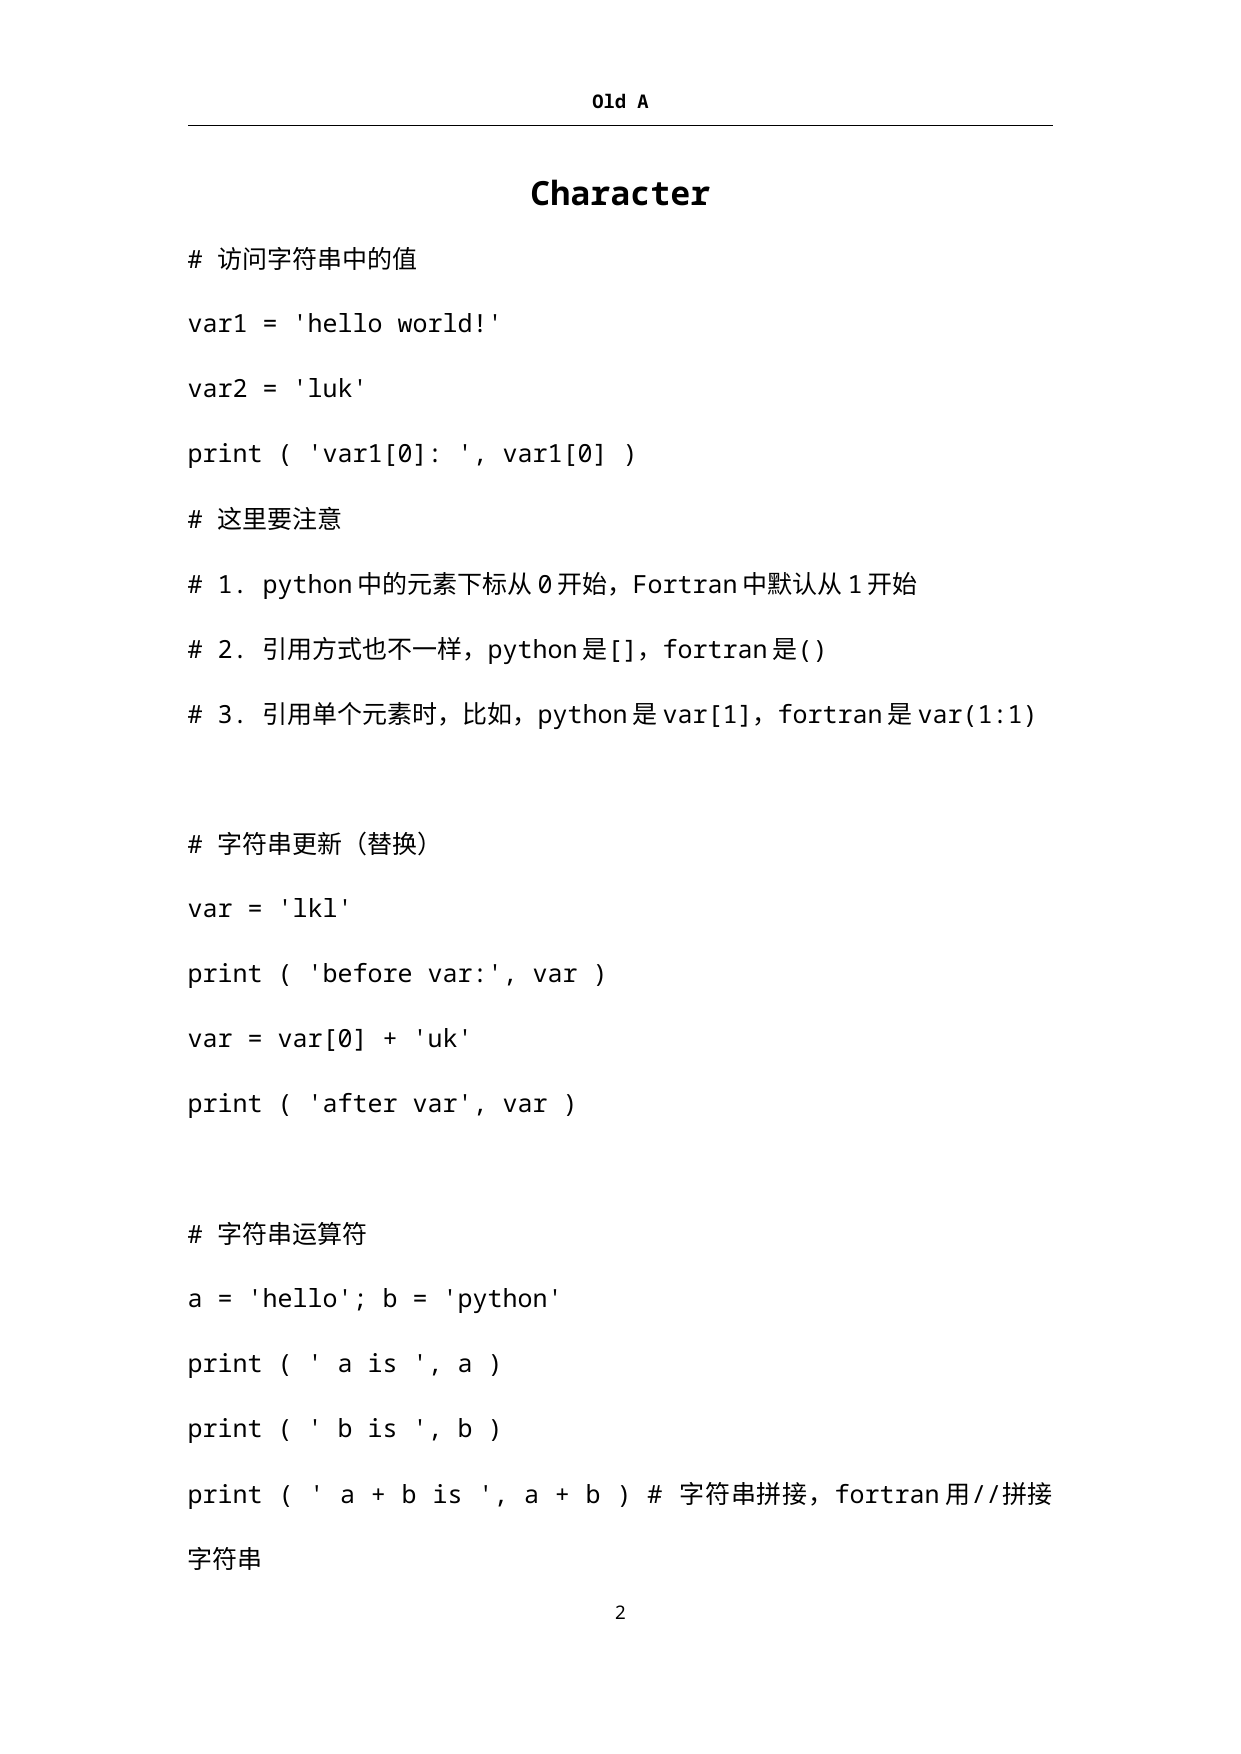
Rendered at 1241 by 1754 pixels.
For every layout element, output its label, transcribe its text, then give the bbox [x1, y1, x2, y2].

text # 3. 引用单个元素时，比如，python是var[1]，fortran是var(1:1) [187, 680, 1053, 745]
text var2 = 'luk' [187, 355, 1053, 420]
text # 字符串运算符 [187, 1200, 1053, 1265]
text print ( 'after var', var ) [187, 1070, 1053, 1135]
text print ( 'before var:', var ) [187, 940, 1053, 1005]
text print ( ' b is ', b ) [187, 1395, 1053, 1460]
text print ( ' a is ', a ) [187, 1330, 1053, 1395]
subtitle Character [187, 160, 1053, 225]
text a = 'hello'; b = 'python' [187, 1265, 1053, 1330]
text var1 = 'hello world!' [187, 290, 1053, 355]
text var = 'lkl' [187, 875, 1053, 940]
text # 字符串更新（替换） [187, 810, 1053, 875]
text print ( 'var1[0]: ', var1[0] ) [187, 420, 1053, 485]
text print ( ' a + b is ', a + b ) # 字符串拼接，fortran用//拼接字符串 [187, 1460, 1053, 1590]
text # 这里要注意 [187, 485, 1053, 550]
text var = var[0] + 'uk' [187, 1005, 1053, 1070]
text # 访问字符串中的值 [187, 225, 1053, 290]
text # 2. 引用方式也不一样，python是[]，fortran是() [187, 615, 1053, 680]
text # 1. python中的元素下标从0开始，Fortran中默认从1开始 [187, 550, 1053, 615]
